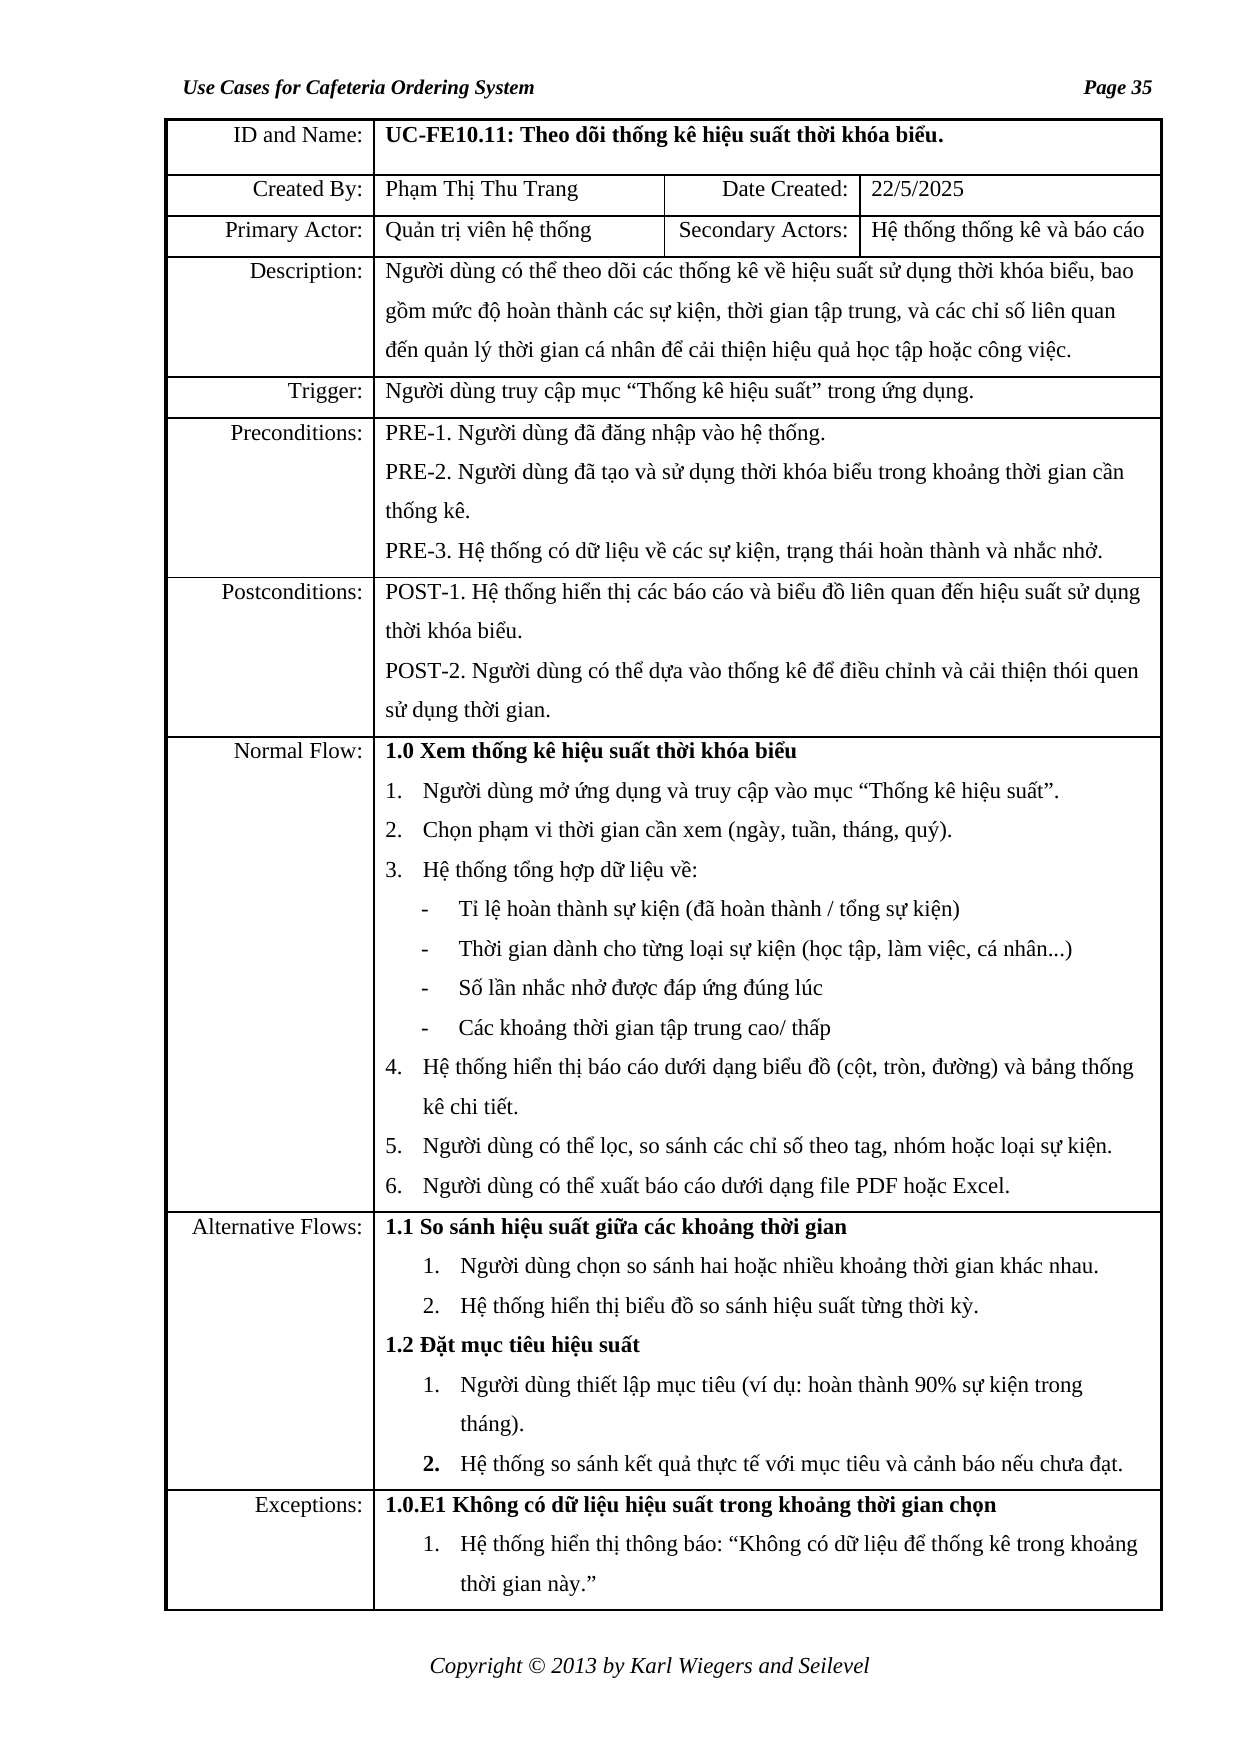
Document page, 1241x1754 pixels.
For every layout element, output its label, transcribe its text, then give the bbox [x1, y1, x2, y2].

table_cell Description: [168, 258, 373, 376]
table_cell Normal Flow: [168, 738, 373, 1211]
table_cell Exceptions: [168, 1491, 373, 1609]
table_cell Postconditions: [168, 578, 373, 736]
table_cell Alternative Flows: [168, 1213, 373, 1489]
table_cell Created By: [168, 176, 373, 215]
table_cell Secondary Actors: [665, 217, 859, 256]
table_cell 1.1 So sánh hiệu suất giữa các khoảng thời gian Người dùng chọn so sánh hai hoặc nhiều khoảng thời gian khác nhau. Hệ thống hiển thị biểu đồ so sánh hiệu suất từng thời kỳ. 1.2 Đặt mục tiêu hiệu suất Người dùng thiết lập mục tiêu (ví dụ: hoàn thành 90% sự kiện trong tháng). Hệ thống so sánh kết quả thực tế với mục tiêu và cảnh báo nếu chưa đạt. [375, 1213, 1160, 1489]
table_cell Người dùng có thể theo dõi các thống kê về hiệu suất sử dụng thời khóa biểu, bao gồm mức độ hoàn thành các sự kiện, thời gian tập trung, và các chỉ số liên quan đến quản lý thời gian cá nhân để cải thiện hiệu quả học tập hoặc công việc. [375, 258, 1160, 376]
table_cell Quản trị viên hệ thống [375, 217, 664, 256]
table_cell POST-1. Hệ thống hiển thị các báo cáo và biểu đồ liên quan đến hiệu suất sử dụng thời khóa biểu. POST-2. Người dùng có thể dựa vào thống kê để điều chỉnh và cải thiện thói quen sử dụng thời gian. [375, 578, 1160, 736]
table_cell Primary Actor: [168, 217, 373, 256]
table_cell Date Created: [665, 176, 859, 215]
table_cell Preconditions: [168, 419, 373, 576]
table_cell 1.0 Xem thống kê hiệu suất thời khóa biểu Người dùng mở ứng dụng và truy cập vào mục “Thống kê hiệu suất”. Chọn phạm vi thời gian cần xem (ngày, tuần, tháng, quý). Hệ thống tổng hợp dữ liệu về: Tỉ lệ hoàn thành sự kiện (đã hoàn thành / tổng sự kiện) Thời gian dành cho từng loại sự kiện (học tập, làm việc, cá nhân...) Số lần nhắc nhở được đáp ứng đúng lúc Các khoảng thời gian tập trung cao/ thấp Hệ thống hiển thị báo cáo dưới dạng biểu đồ (cột, tròn, đường) và bảng thống kê chi tiết. Người dùng có thể lọc, so sánh các chỉ số theo tag, nhóm hoặc loại sự kiện. Người dùng có thể xuất báo cáo dưới dạng file PDF hoặc Excel. [375, 738, 1160, 1211]
table_header UC-FE10.11: Theo dõi thống kê hiệu suất thời khóa biểu. [375, 121, 1160, 174]
table_cell Hệ thống thống kê và báo cáo [861, 217, 1160, 256]
table_cell 22/5/2025 [861, 176, 1160, 215]
table_cell Phạm Thị Thu Trang [375, 176, 664, 215]
table_cell Người dùng truy cập mục “Thống kê hiệu suất” trong ứng dụng. [375, 378, 1160, 417]
table_header ID and Name: [168, 121, 373, 174]
table_cell Trigger: [168, 378, 373, 417]
table_cell PRE-1. Người dùng đã đăng nhập vào hệ thống. PRE-2. Người dùng đã tạo và sử dụng thời khóa biểu trong khoảng thời gian cần thống kê. PRE-3. Hệ thống có dữ liệu về các sự kiện, trạng thái hoàn thành và nhắc nhở. [375, 419, 1160, 576]
